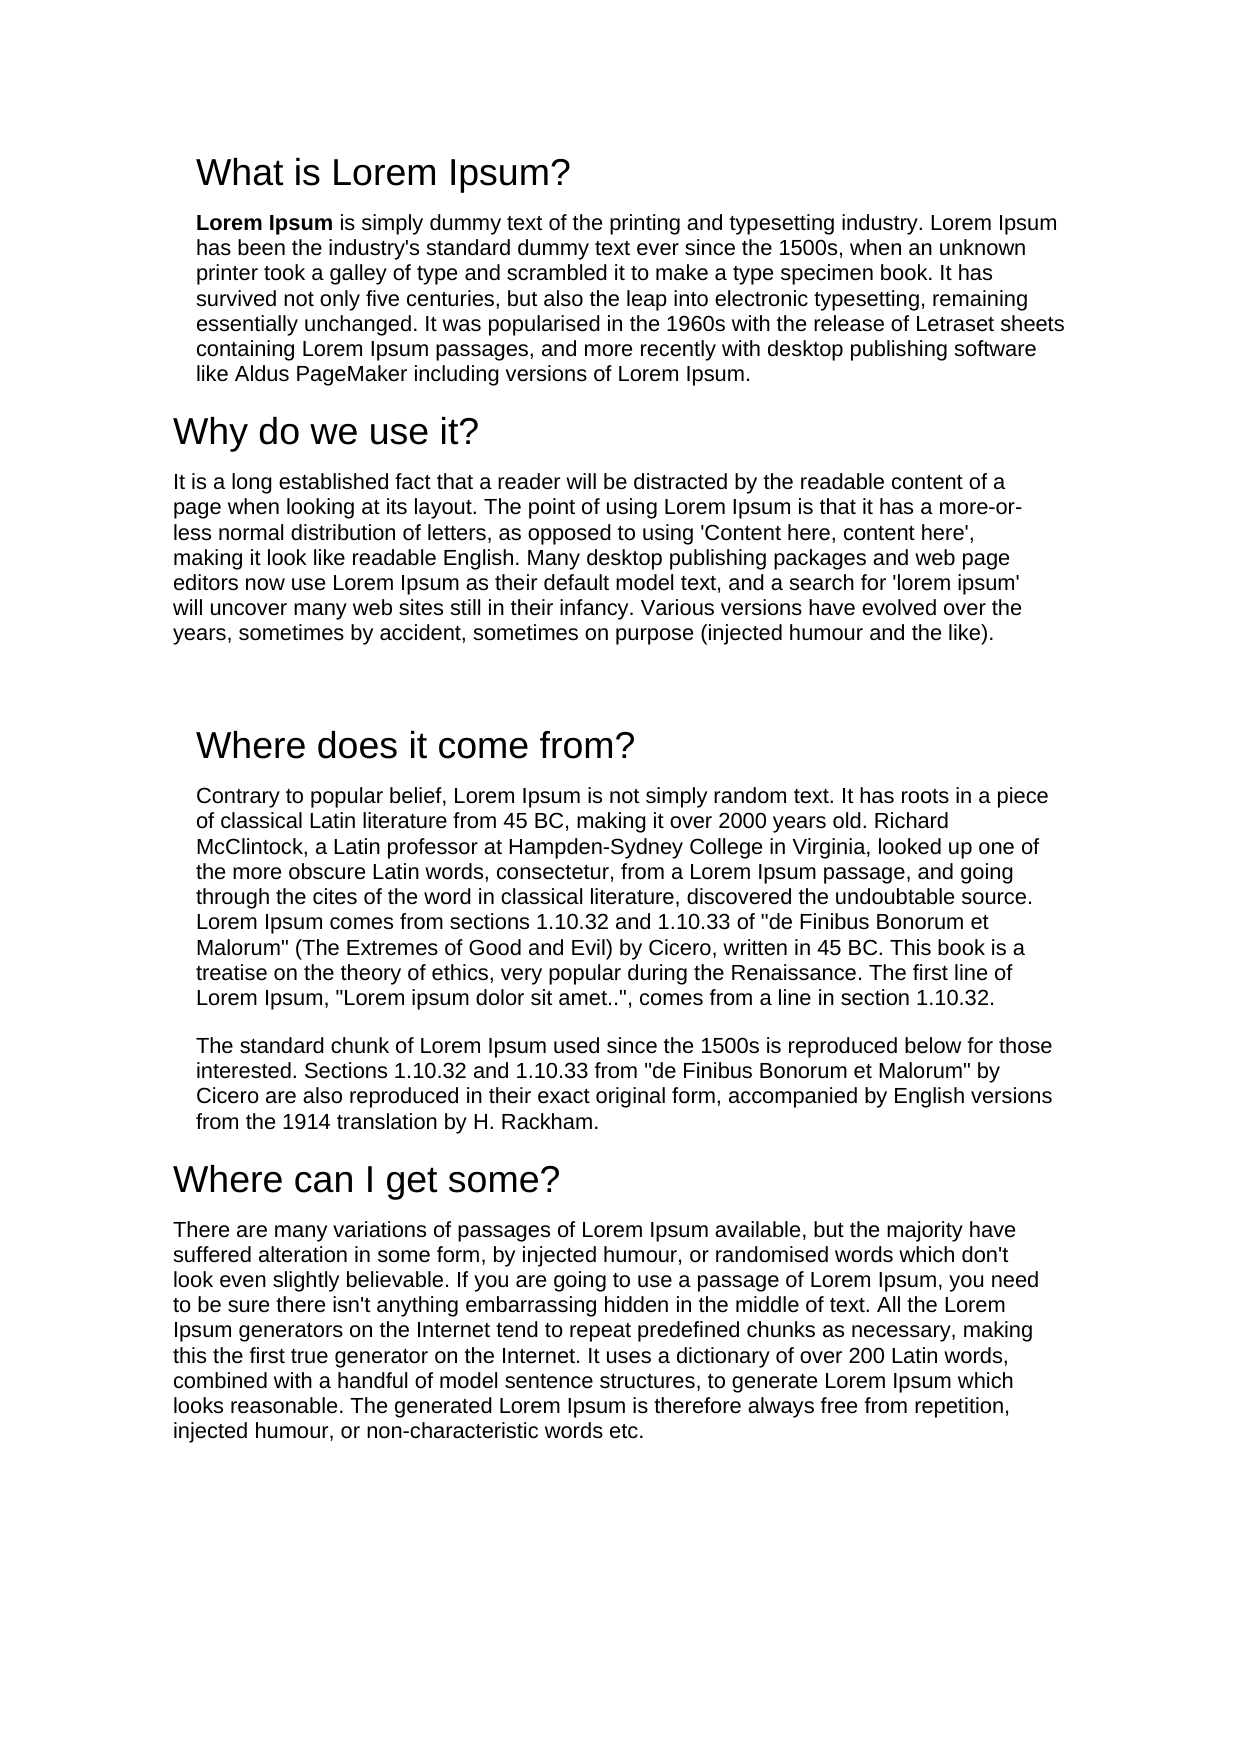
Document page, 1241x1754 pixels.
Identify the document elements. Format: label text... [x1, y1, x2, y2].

subtitle It is a long established fact that a reader will be distracted by the readable content of a page when looking at its layout. The point of using Lorem Ipsum is that it has a more-or-less normal distribution of letters, as opposed to using 'Content here, content here', making it look like readable English. Many desktop publishing packages and web page editors now use Lorem Ipsum as their default model text, and a search for 'lorem ipsum' will uncover many web sites still in their infancy. Various versions have evolved over the years, sometimes by accident, sometimes on purpose (injected humour and the like). [173, 469, 1044, 645]
subtitle The standard chunk of Lorem Ipsum used since the 1500s is reproduced below for those interested. Sections 1.10.32 and 1.10.33 from "de Finibus Bonorum et Malorum" by Cicero are also reproduced in their exact original form, accompanied by English versions from the 1914 translation by H. Rackham. [196, 1033, 1067, 1134]
subtitle What is Lorem Ipsum? [196, 150, 1067, 193]
subtitle Lorem Ipsum is simply dummy text of the printing and typesetting industry. Lorem Ipsum has been the industry's standard dummy text ever since the 1500s, when an unknown printer took a galley of type and scrambled it to make a type specimen book. It has survived not only five centuries, but also the leap into electronic typesetting, remaining essentially unchanged. It was popularised in the 1960s with the release of Letraset sheets containing Lorem Ipsum passages, and more recently with desktop publishing software like Aldus PageMaker including versions of Lorem Ipsum. [196, 210, 1067, 386]
subtitle There are many variations of passages of Lorem Ipsum available, but the majority have suffered alteration in some form, by injected humour, or randomised words which don't look even slightly believable. If you are going to use a passage of Lorem Ipsum, you need to be sure there isn't anything embarrassing hidden in the middle of text. All the Lorem Ipsum generators on the Internet tend to repeat predefined chunks as necessary, making this the first true generator on the Internet. It uses a dictionary of over 200 Latin words, combined with a handful of model sentence structures, to generate Lorem Ipsum which looks reasonable. The generated Lorem Ipsum is therefore always free from repetition, injected humour, or non-characteristic words etc. [173, 1217, 1044, 1443]
subtitle Contrary to popular belief, Lorem Ipsum is not simply random text. It has roots in a piece of classical Latin literature from 45 BC, making it over 2000 years old. Richard McClintock, a Latin professor at Hampden-Sydney College in Virginia, looked up one of the more obscure Latin words, consectetur, from a Lorem Ipsum passage, and going through the cites of the word in classical literature, discovered the undoubtable source. Lorem Ipsum comes from sections 1.10.32 and 1.10.33 of "de Finibus Bonorum et Malorum" (The Extremes of Good and Evil) by Cicero, written in 45 BC. This book is a treatise on the theory of ethics, very popular during the Renaissance. The first line of Lorem Ipsum, "Lorem ipsum dolor sit amet..", comes from a line in section 1.10.32. [196, 783, 1067, 1010]
subtitle Why do we use it? [173, 409, 1044, 452]
subtitle Where can I get some? [173, 1157, 1044, 1200]
subtitle Where does it come from? [196, 723, 1067, 767]
